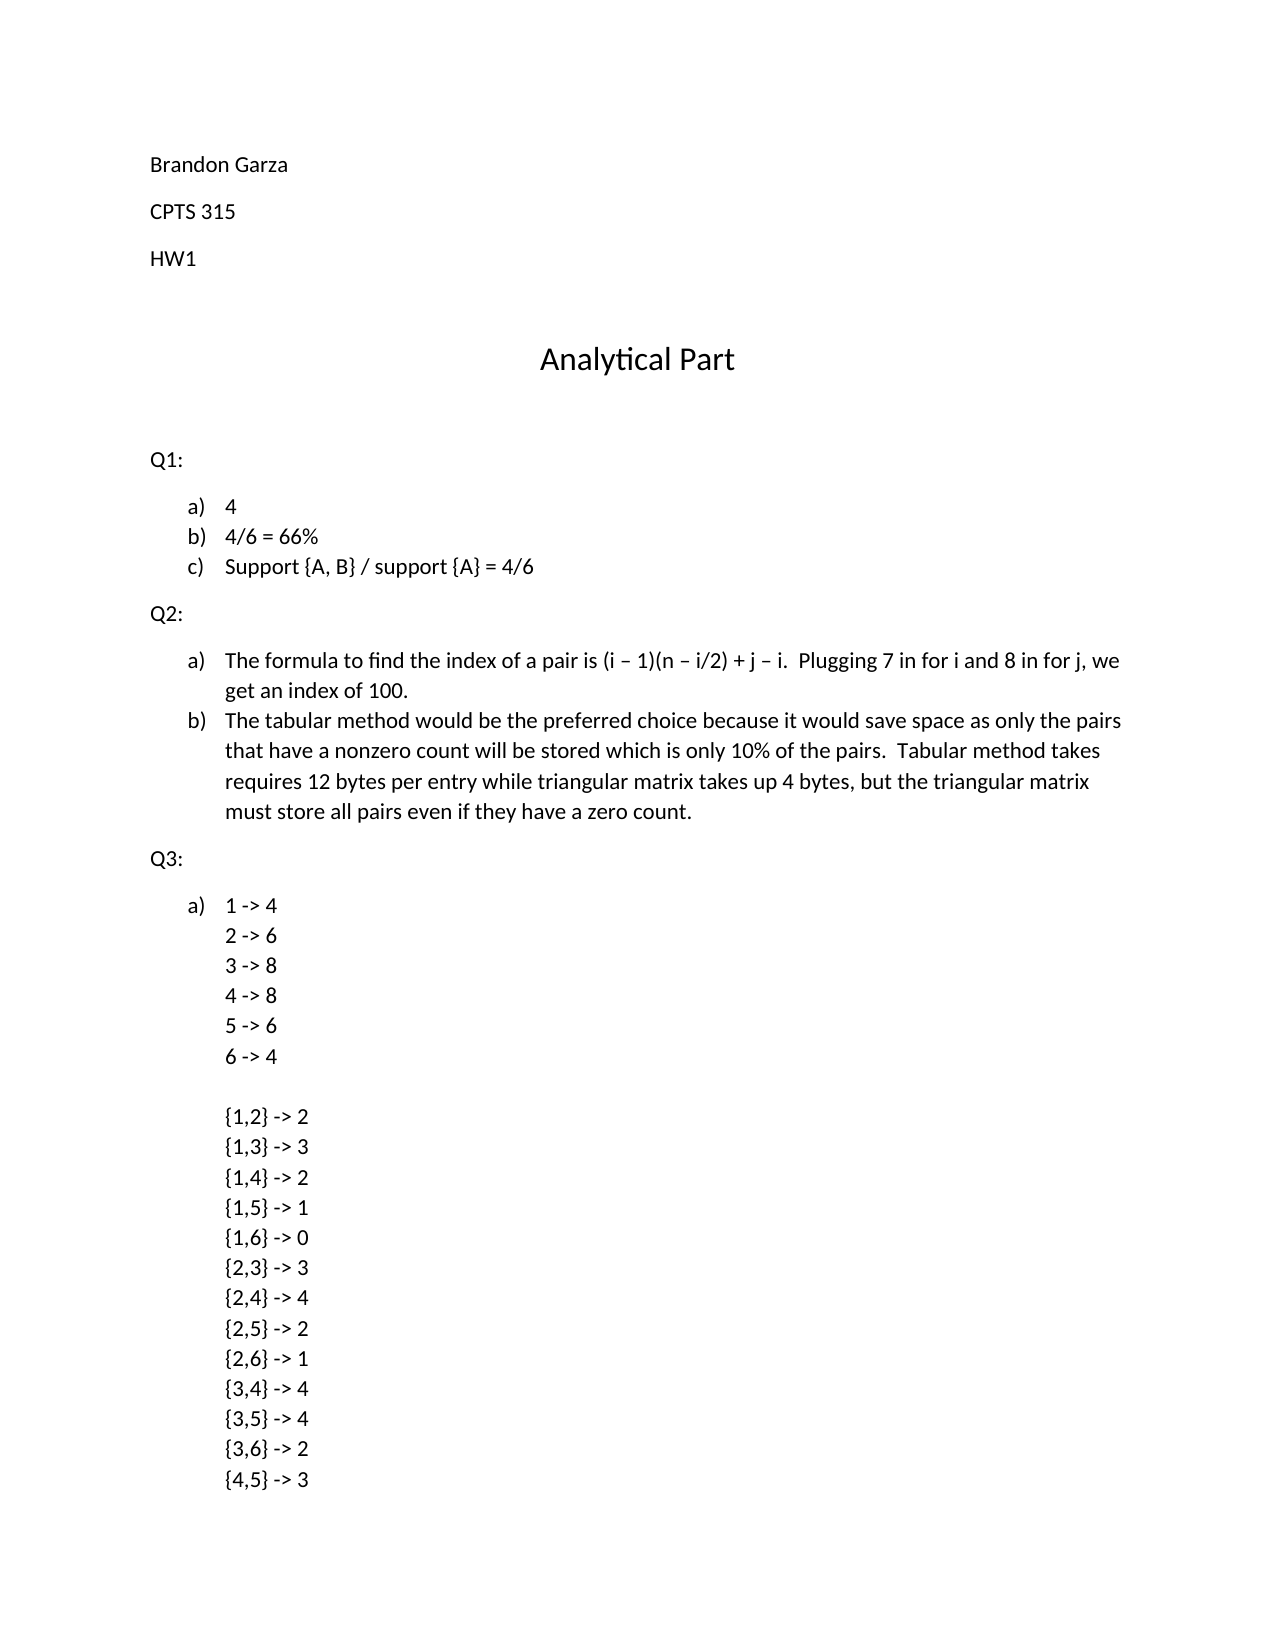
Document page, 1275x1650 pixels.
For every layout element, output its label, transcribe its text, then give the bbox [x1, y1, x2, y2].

text Q3: [150, 844, 1125, 872]
list {2,5} -> 2 [225, 1314, 1125, 1342]
list 4 [187, 492, 1125, 520]
list 6 -> 4 [225, 1042, 1125, 1070]
list 1 -> 4 [187, 891, 1125, 919]
list {2,4} -> 4 [225, 1283, 1125, 1312]
list {1,3} -> 3 [225, 1132, 1125, 1161]
text HW1 [150, 244, 1125, 272]
list {1,6} -> 0 [225, 1223, 1125, 1251]
list {4,5} -> 3 [225, 1465, 1125, 1493]
list The formula to find the index of a pair is (i – 1)(n – i/2) + j – i. Plugging 7 in for i and 8 in for j, we get an index of 100. [187, 646, 1125, 704]
list 3 -> 8 [225, 951, 1125, 979]
text Brandon Garza [150, 150, 1125, 178]
list {2,6} -> 1 [225, 1344, 1125, 1372]
list {3,6} -> 2 [225, 1434, 1125, 1463]
list 4 -> 8 [225, 981, 1125, 1009]
list 4/6 = 66% [187, 522, 1125, 550]
text Q1: [150, 445, 1125, 473]
list {1,5} -> 1 [225, 1193, 1125, 1221]
text Analytical Part [150, 337, 1125, 378]
list 2 -> 6 [225, 921, 1125, 949]
list {1,2} -> 2 [225, 1102, 1125, 1130]
list Support {A, B} / support {A} = 4/6 [187, 552, 1125, 580]
list {2,3} -> 3 [225, 1253, 1125, 1281]
text CPTS 315 [150, 197, 1125, 225]
list {3,5} -> 4 [225, 1404, 1125, 1432]
text Q2: [150, 599, 1125, 627]
list {3,4} -> 4 [225, 1374, 1125, 1402]
list {1,4} -> 2 [225, 1163, 1125, 1191]
list The tabular method would be the preferred choice because it would save space as only the pairs that have a nonzero count will be stored which is only 10% of the pairs. Tabular method takes requires 12 bytes per entry while triangular matrix takes up 4 bytes, but the triangular matrix must store all pairs even if they have a zero count. [187, 706, 1125, 825]
list 5 -> 6 [225, 1012, 1125, 1040]
